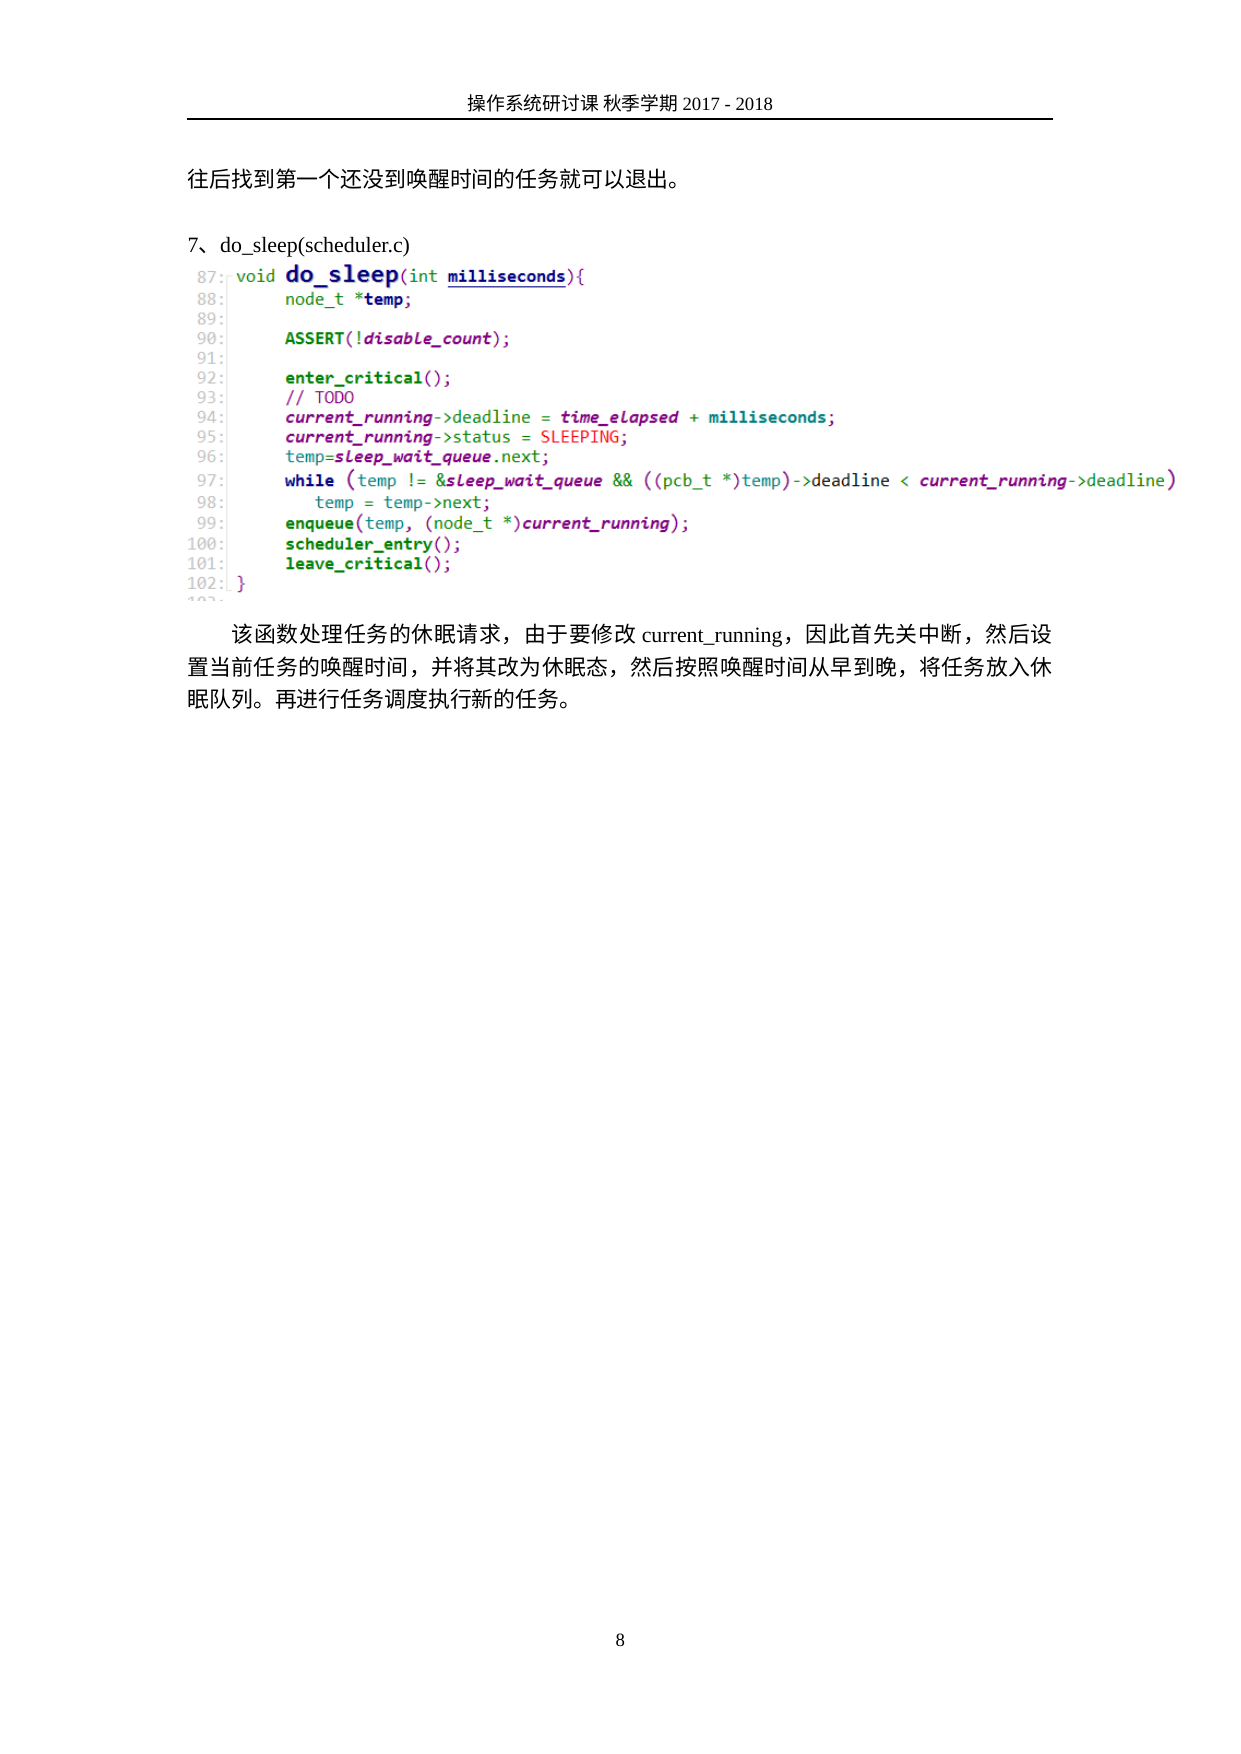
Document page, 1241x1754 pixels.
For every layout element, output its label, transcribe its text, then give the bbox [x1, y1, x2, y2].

text 7、do_sleep(scheduler.c) [187, 227, 1053, 259]
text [187, 162, 1053, 194]
text 该函数处理任务的休眠请求，由于要修改current_running，因此首先关中断，然后设置当前任务的唤醒时间，并将其改为休眠态，然后按照唤醒时间从早到晚，将任务放入休眠队列。再进行任务调度执行新的任务。 [187, 617, 1053, 714]
picture [187, 259, 1188, 601]
